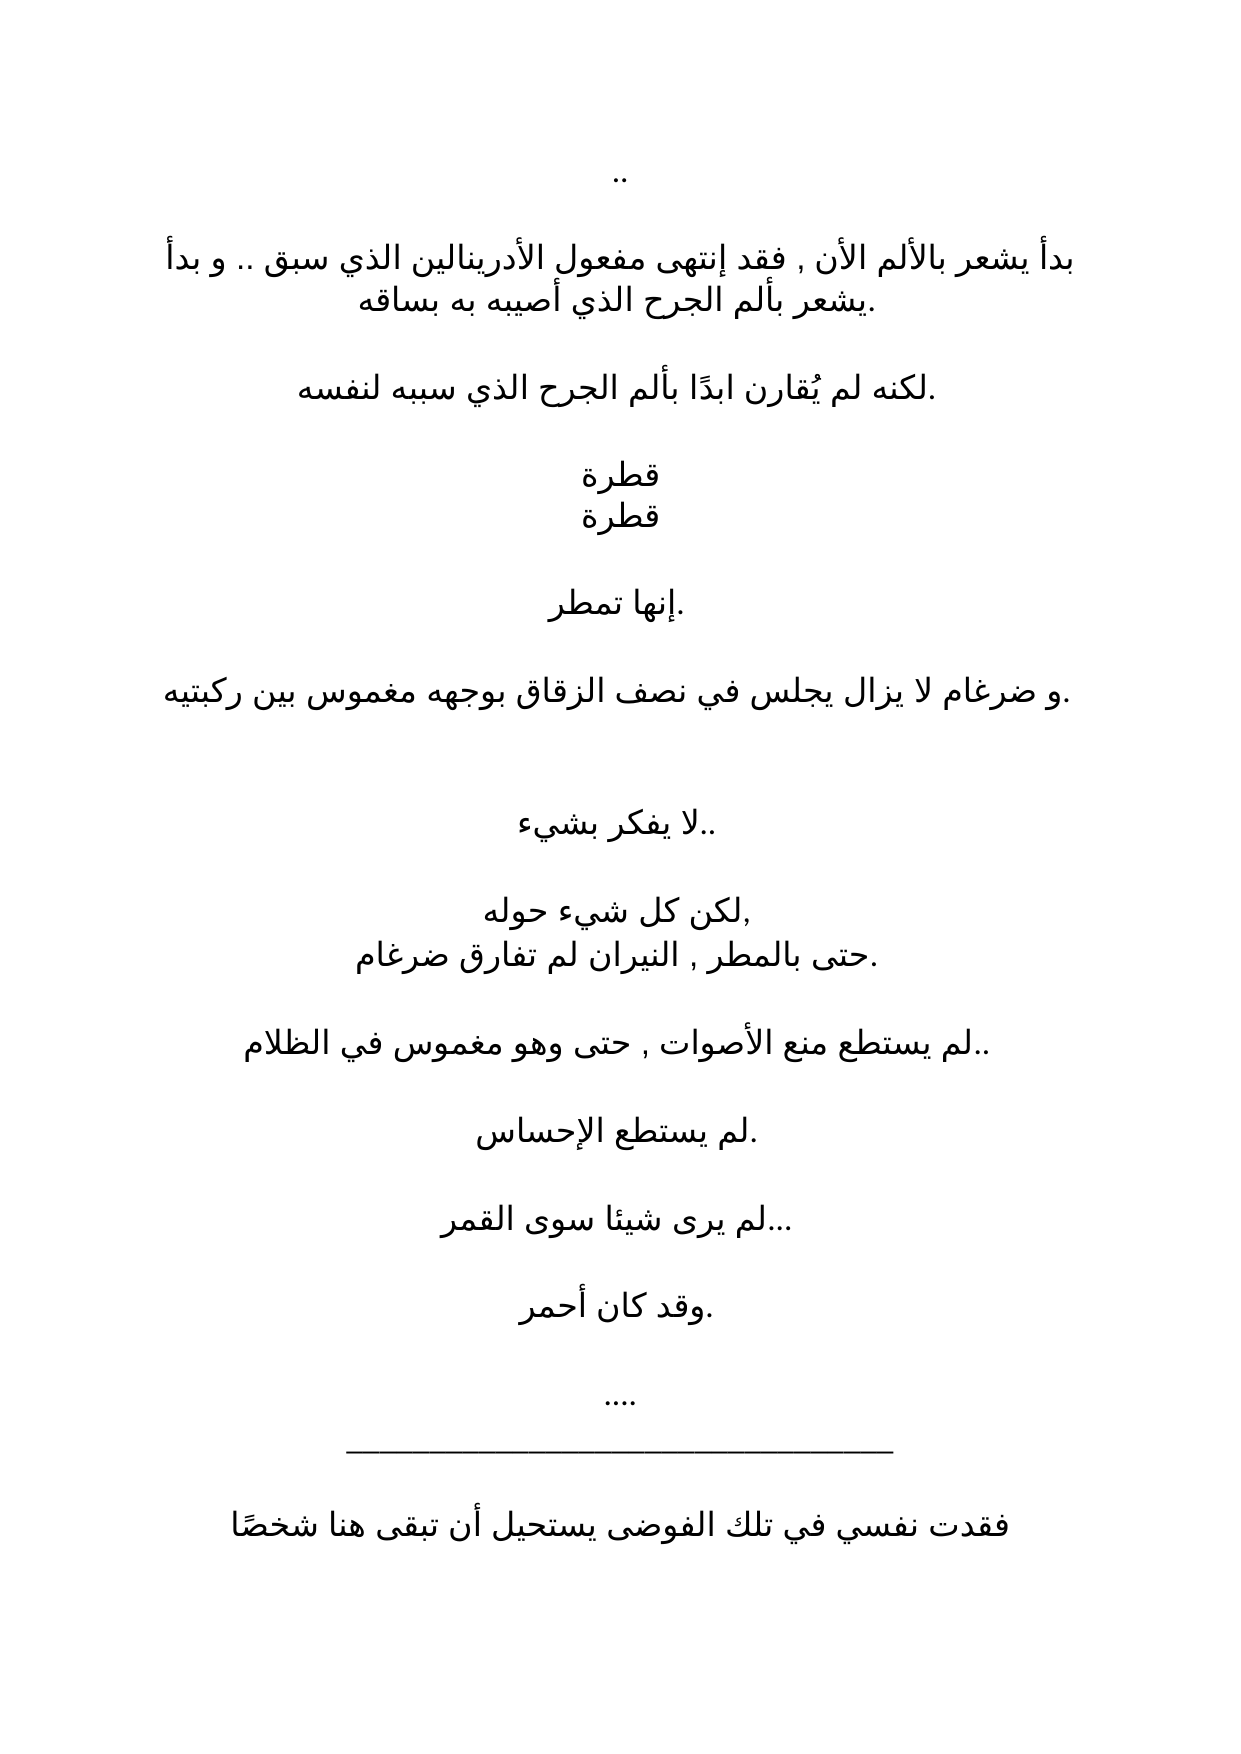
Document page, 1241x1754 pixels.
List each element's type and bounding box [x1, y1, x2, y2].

text [150, 150, 1090, 1587]
